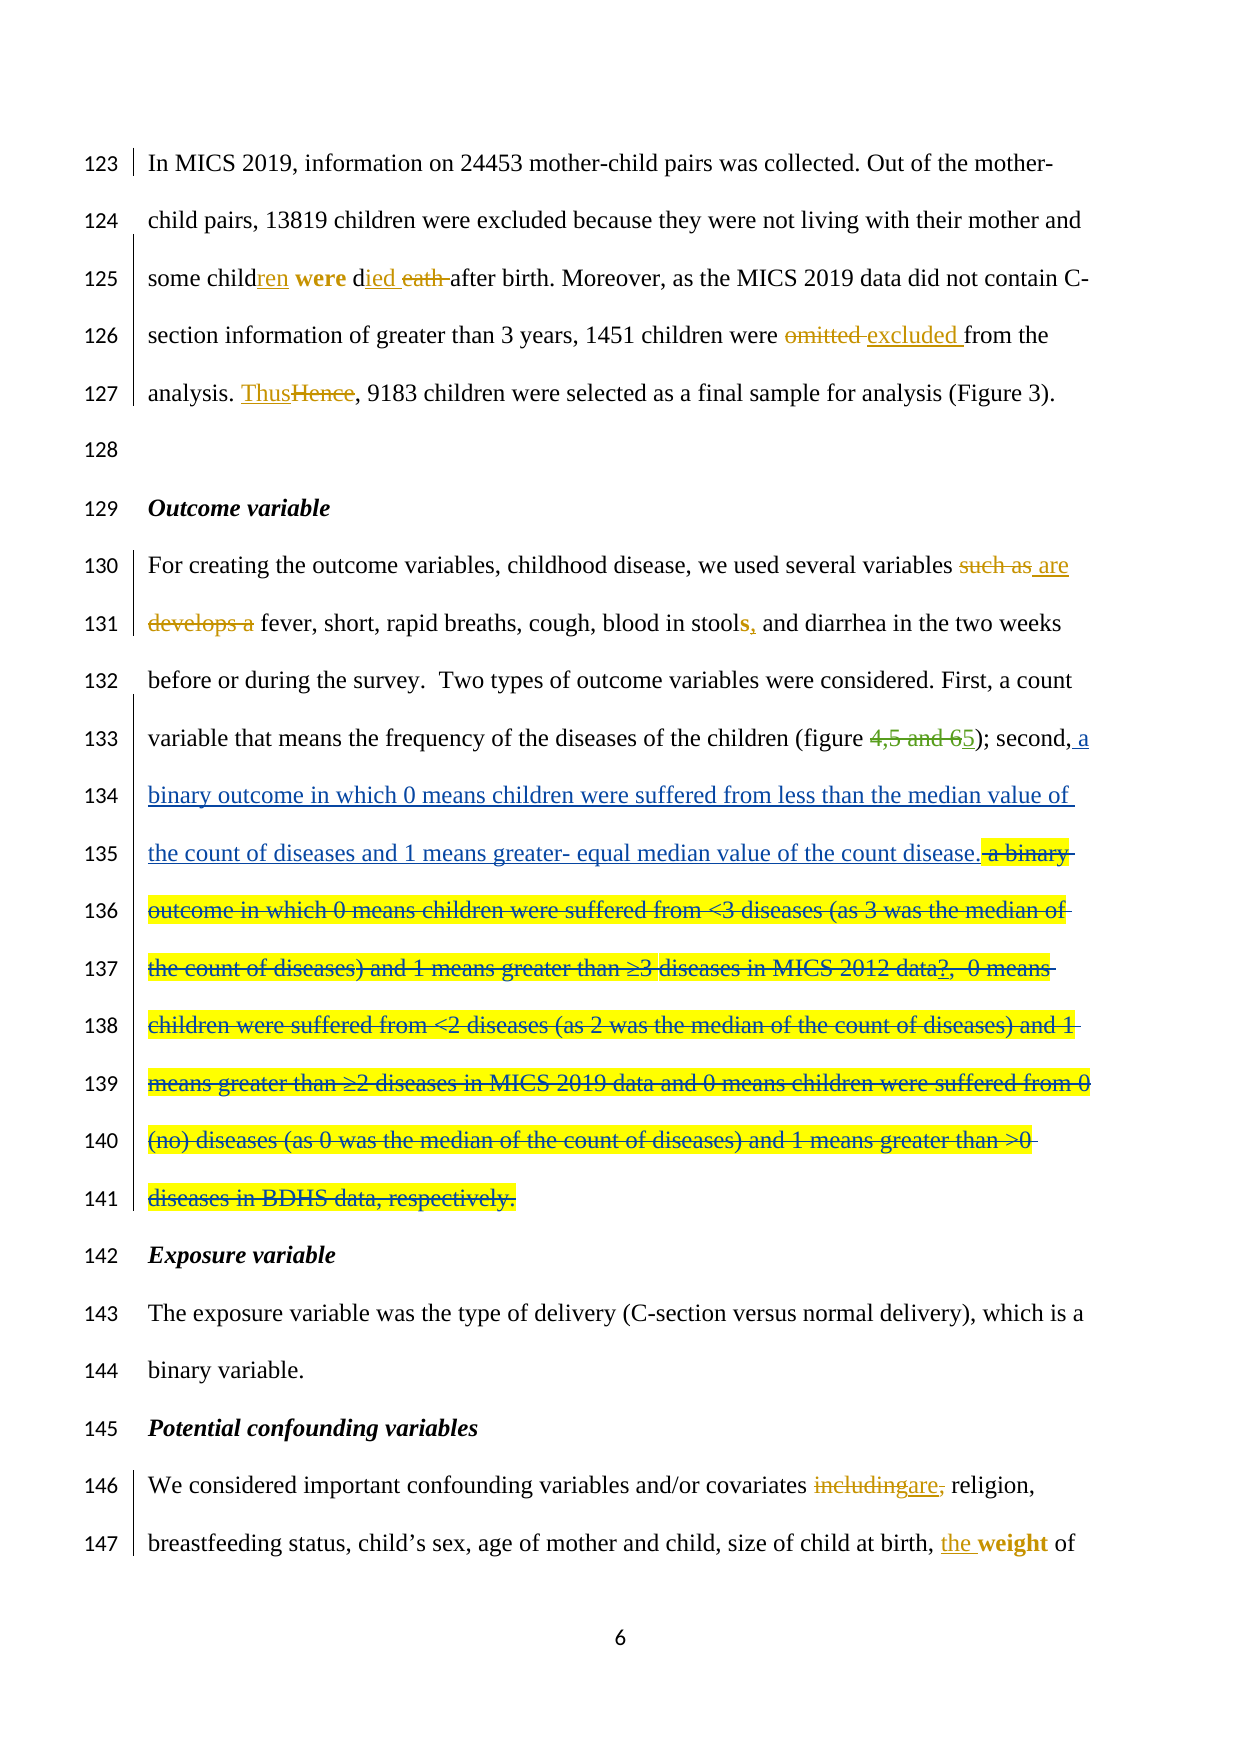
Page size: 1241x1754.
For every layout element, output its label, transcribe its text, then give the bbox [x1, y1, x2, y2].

text Exposure variable [148, 1240, 1092, 1269]
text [148, 1470, 1092, 1556]
text Potential confounding variables [148, 1413, 1092, 1441]
text The exposure variable was the type of delivery (C-section versus normal delivery), which is a binary variable. [148, 1298, 1092, 1384]
text Outcome variable [148, 493, 1092, 521]
text In MICS 2019, information on 24453 mother-child pairs was collected. Out of the mother-child pairs, 13819 children were excluded because they were not living with their mother and some child were dafter birth. Moreover, as the MICS 2019 data did not contain C-section information of greater than 3 years, 1451 children were from the analysis. , 9183 children were selected as a final sample for analysis (Figure 3). [148, 148, 1092, 406]
text For creating the outcome variables, childhood disease, we used several variables fever, short, rapid breaths, cough, blood in stools and diarrhea in the two weeks before or during the survey. Two types of outcome variables were considered. First, a count variable that means the frequency of the diseases of the children (figure ); second, [148, 550, 1092, 1211]
